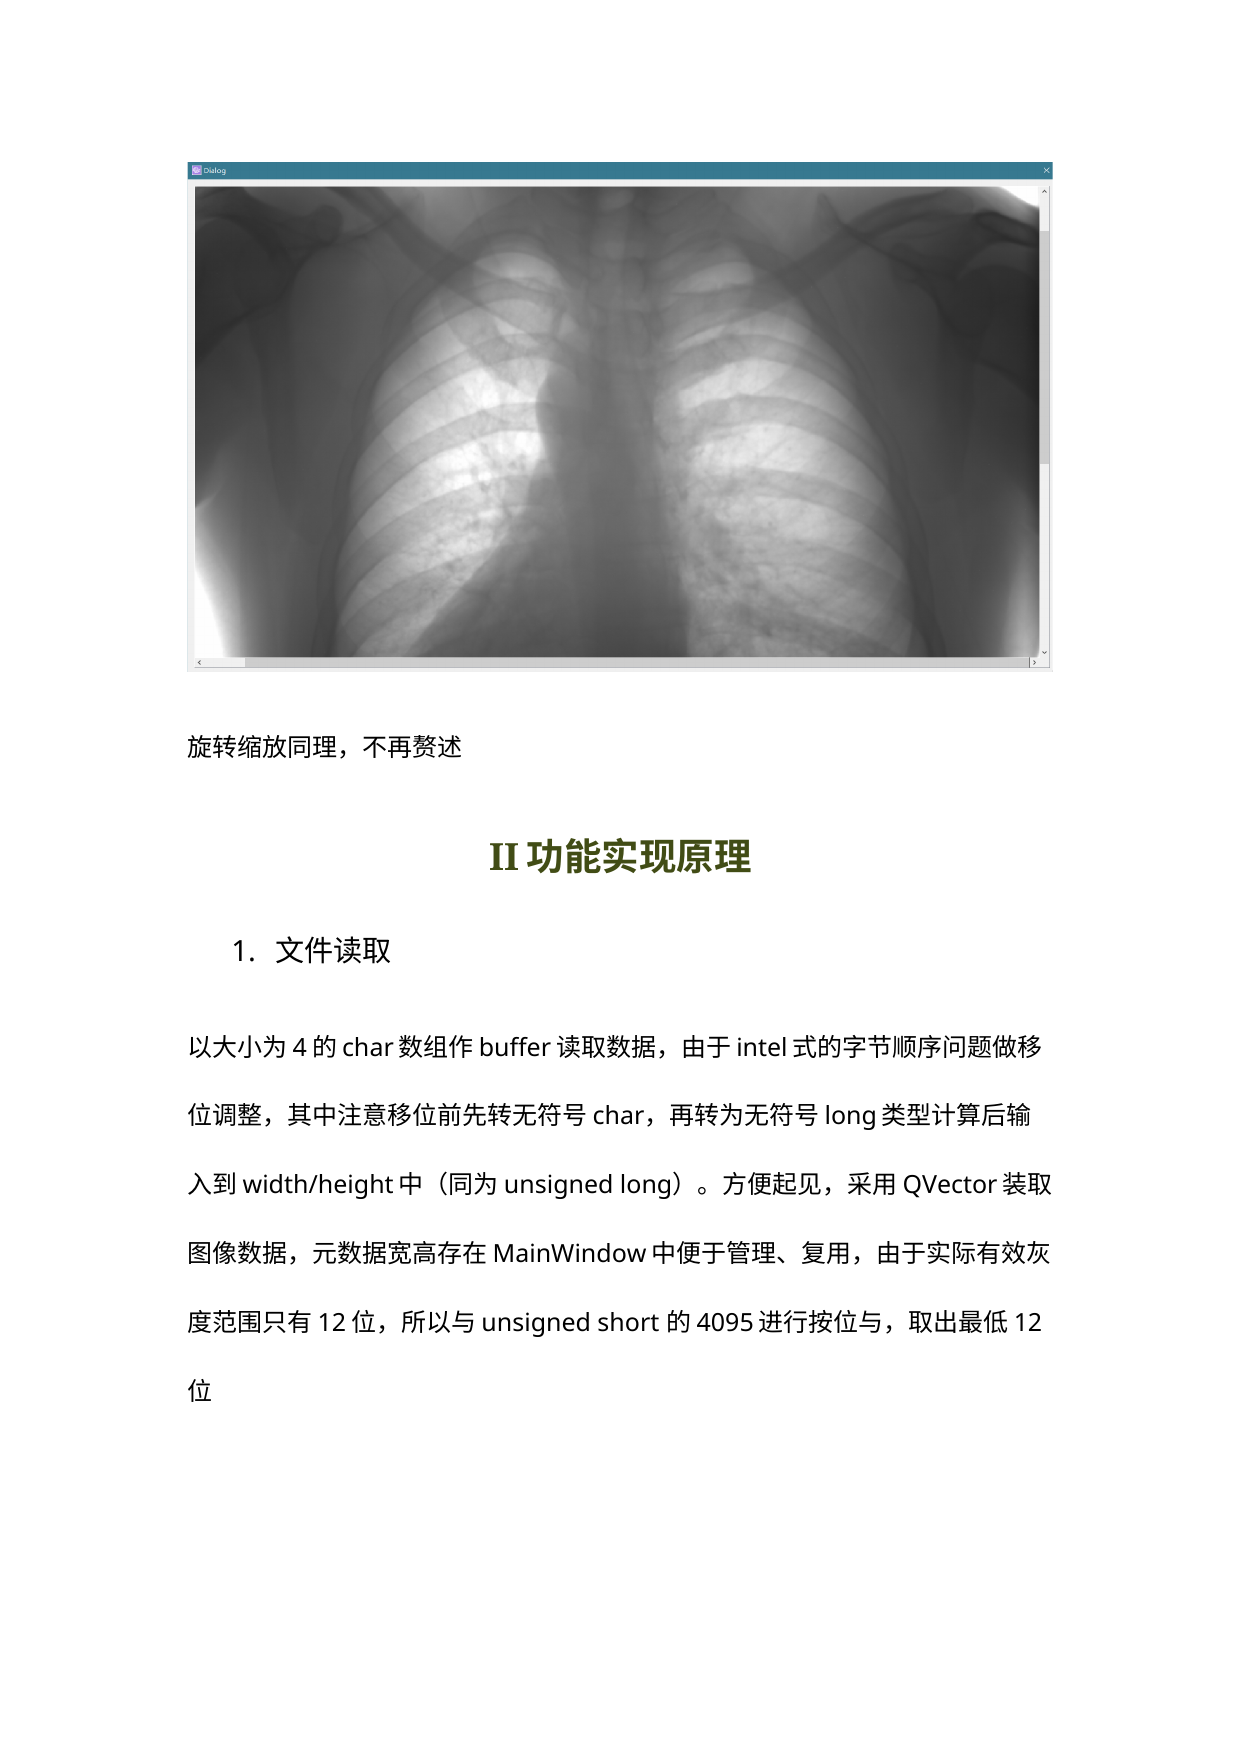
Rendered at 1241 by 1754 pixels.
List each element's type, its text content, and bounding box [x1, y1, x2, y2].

subtitle II功能实现原理 [187, 822, 1053, 887]
picture [187, 162, 1053, 672]
list 文件读取 [231, 916, 1053, 981]
text 以大小为4的char数组作buffer读取数据，由于intel式的字节顺序问题做移位调整，其中注意移位前先转无符号char，再转为无符号long类型计算后输入到width/height中（同为unsigned long）。方便起见，采用QVector装取图像数据，元数据宽高存在MainWindow中便于管理、复用，由于实际有效灰度范围只有12位，所以与unsigned short 的 4095进行按位与，取出最低12位 [187, 1013, 1053, 1422]
text 旋转缩放同理，不再赘述 [187, 713, 1053, 778]
